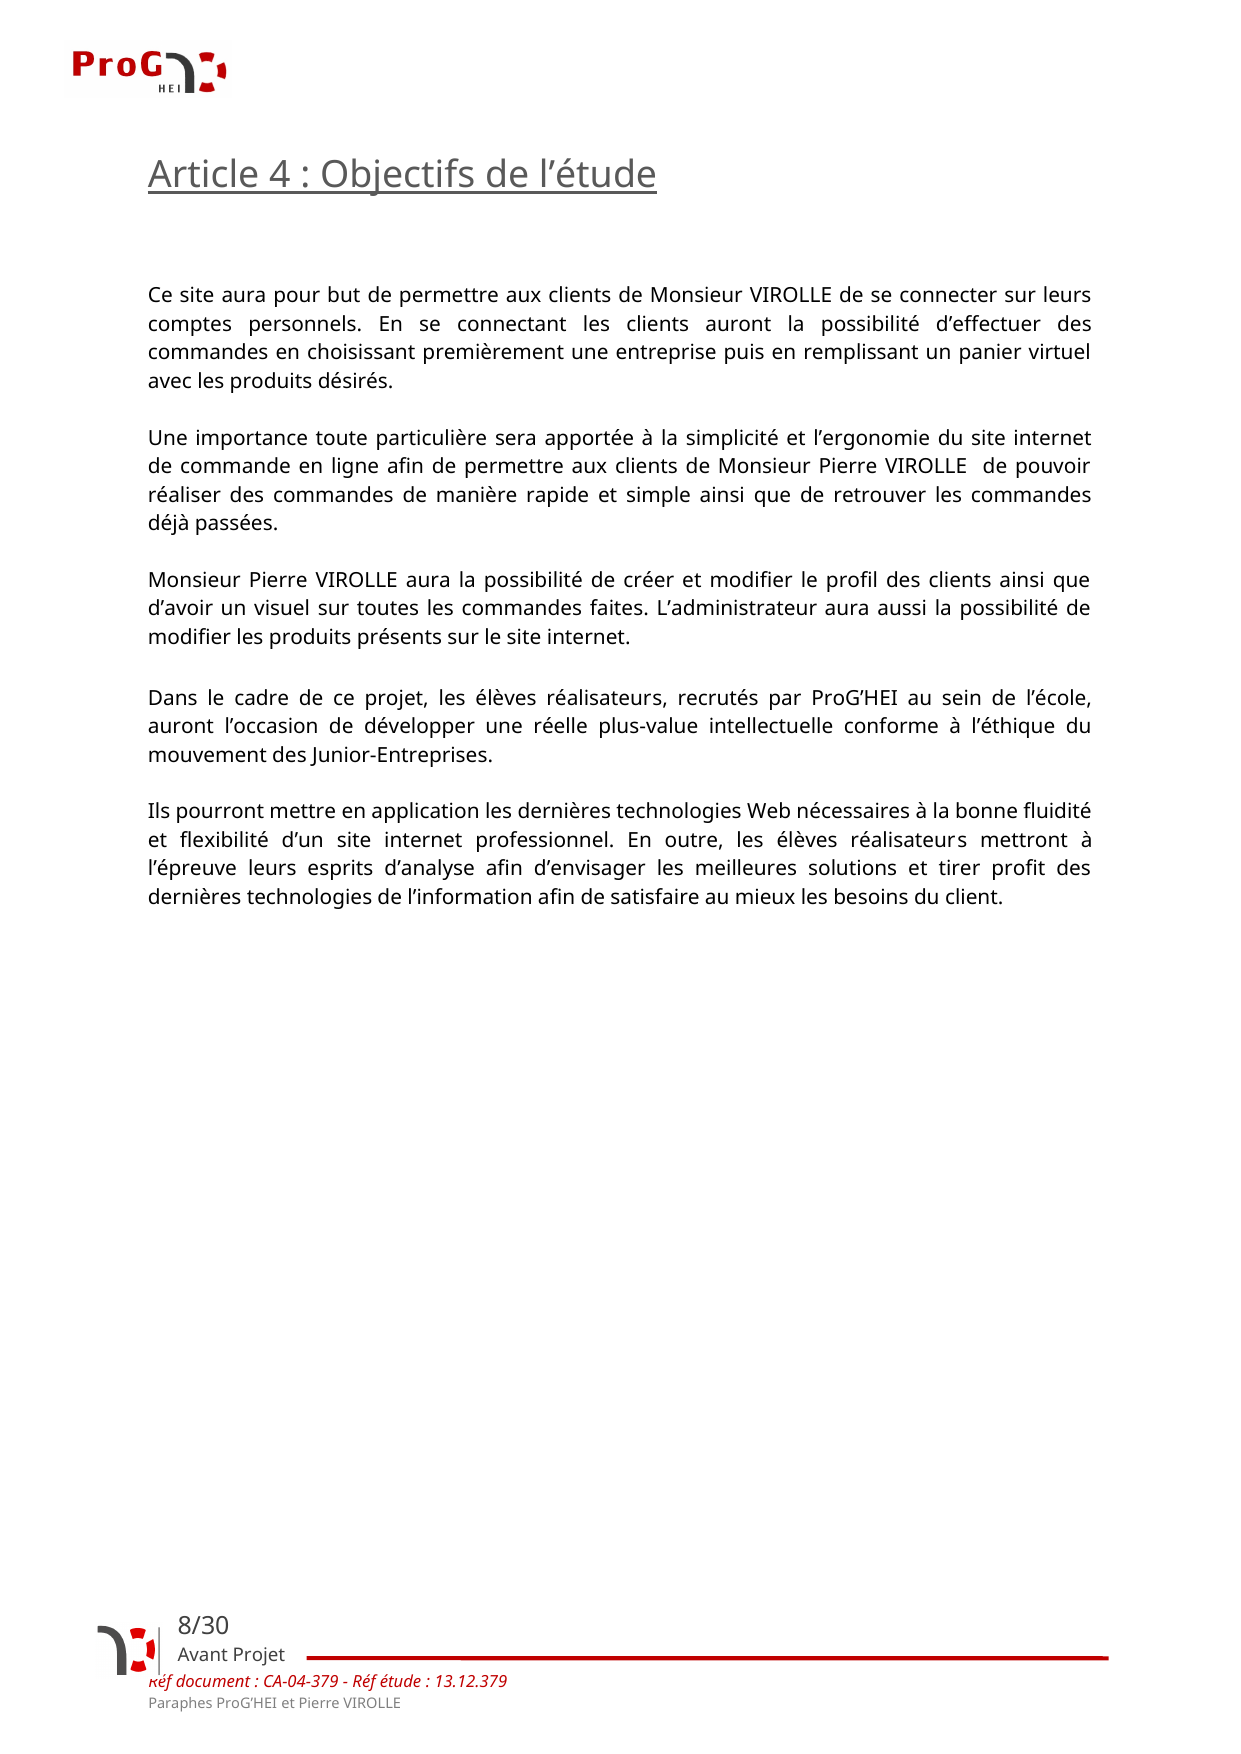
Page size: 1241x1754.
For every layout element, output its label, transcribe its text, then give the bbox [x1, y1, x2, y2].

picture [63, 40, 74, 97]
text Ils pourront mettre en application les dernières technologies Web nécessaires à la bonne fluidité et flexibilité d’un site internet professionnel. En outre, les élèves réalisateurs mettront à l’épreuve leurs esprits d’analyse afin d’envisager les meilleures solutions et tirer profit des dernières technologies de l’information afin de satisfaire au mieux les besoins du client. [148, 797, 1093, 910]
text Une importance toute particulière sera apportée à la simplicité et l’ergonomie du site internet de commande en ligne afin de permettre aux clients de Monsieur Pierre VIROLLE de pouvoir réaliser des commandes de manière rapide et simple ainsi que de retrouver les commandes déjà passées. [148, 423, 1093, 537]
text Article 4 : Objectifs de l’étude [148, 148, 1093, 199]
picture [94, 1622, 164, 1679]
text Monsieur Pierre VIROLLE aura la possibilité de créer et modifier le profil des clients ainsi que d’avoir un visuel sur toutes les commandes faites. L’administrateur aura aussi la possibilité de modifier les produits présents sur le site internet. [148, 565, 1093, 650]
text Dans le cadre de ce projet, les élèves réalisateurs, recrutés par ProG’HEI au sein de l’école, auront l’occasion de développer une réelle plus-value intellectuelle conforme à l’éthique du mouvement des Junior-Entreprises. [148, 683, 1093, 768]
text Ce site aura pour but de permettre aux clients de Monsieur VIROLLE de se connecter sur leurs comptes personnels. En se connectant les clients auront la possibilité d’effectuer des commandes en choisissant premièrement une entreprise puis en remplissant un panier virtuel avec les produits désirés. [148, 281, 1093, 394]
